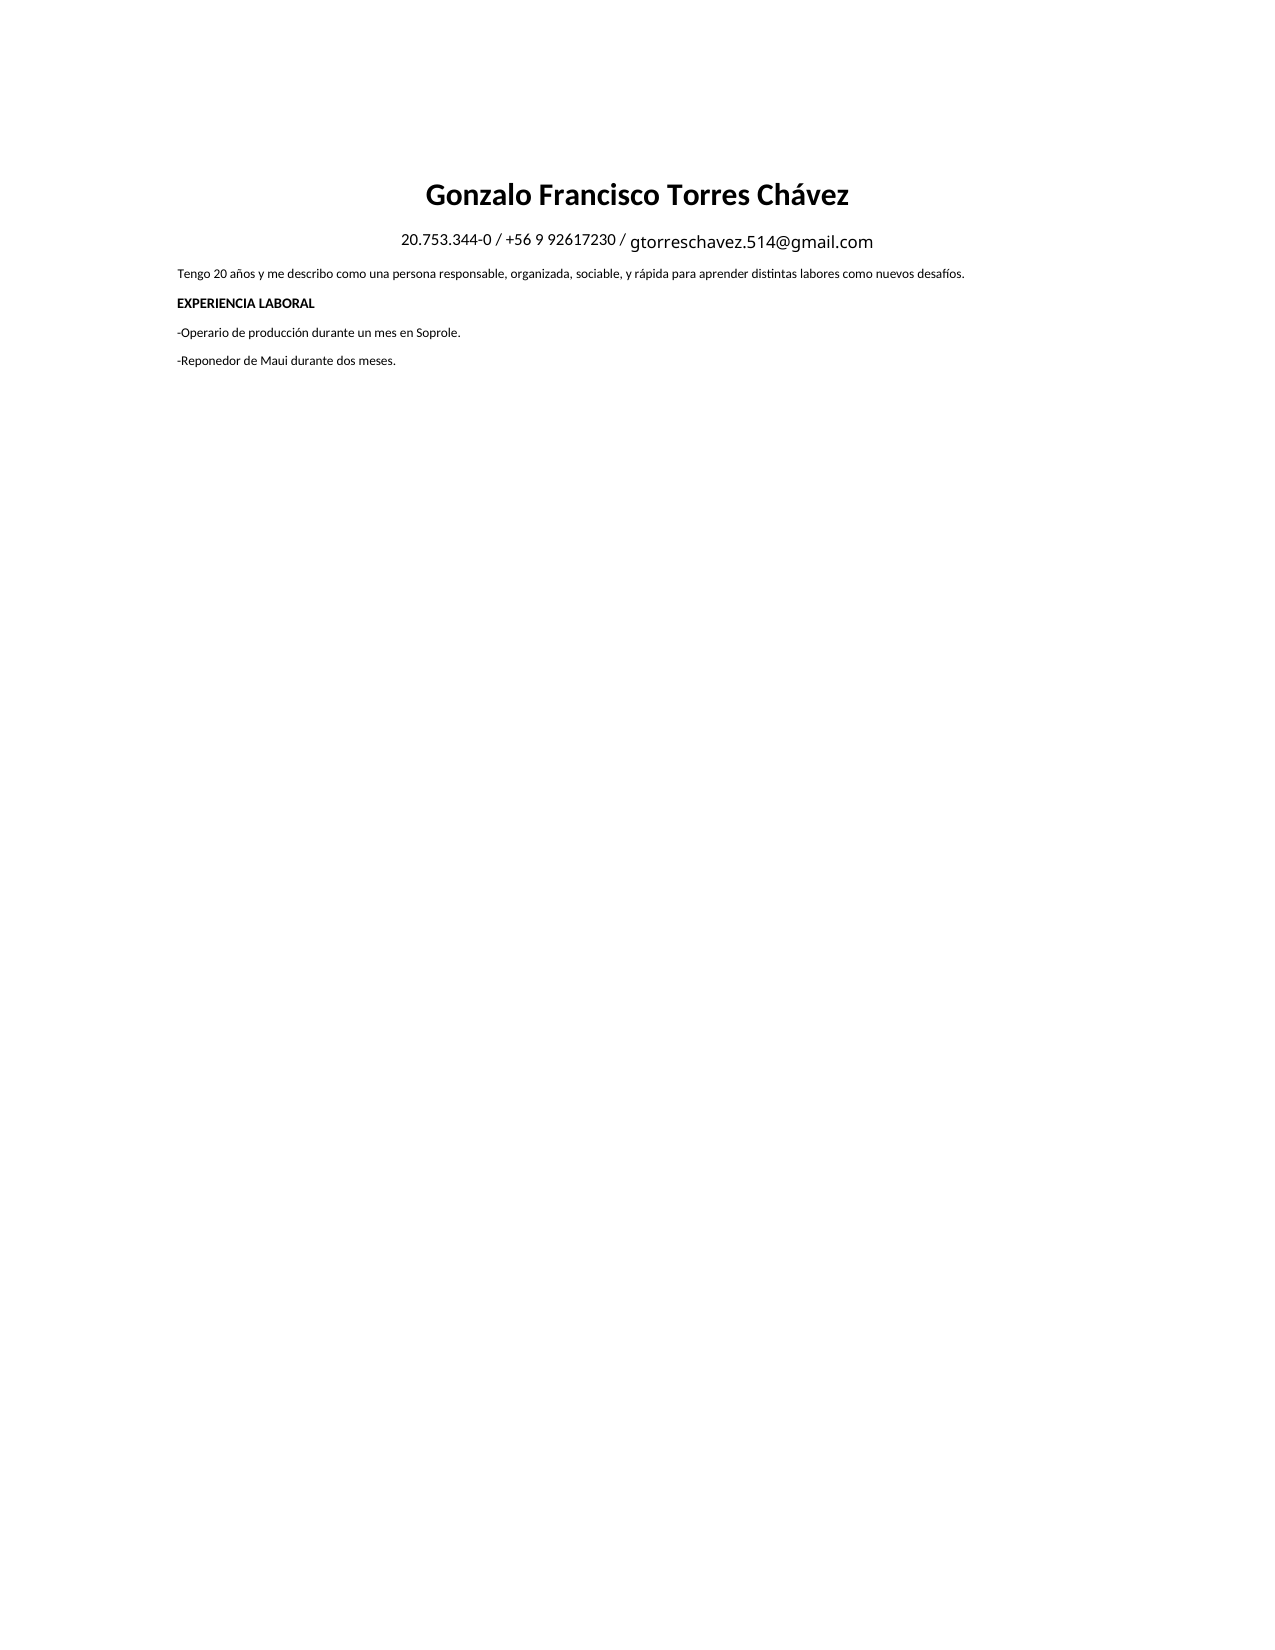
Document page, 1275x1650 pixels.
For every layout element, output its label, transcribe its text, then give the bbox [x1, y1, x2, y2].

text -Reponedor de Maui durante dos meses. [177, 341, 1098, 369]
text Gonzalo Francisco Torres Chávez [177, 148, 1098, 214]
text Tengo 20 años y me describo como una persona responsable, organizada, sociable, y rápida para aprender distintas labores como nuevos desafíos. [177, 254, 1098, 282]
text EXPERIENCIA LABORAL [177, 282, 1098, 312]
text -Operario de producción durante un mes en Soprole. [177, 313, 1098, 341]
text 20.753.344-0 / +56 9 92617230 / gtorreschavez.514@gmail.com [177, 214, 1098, 253]
